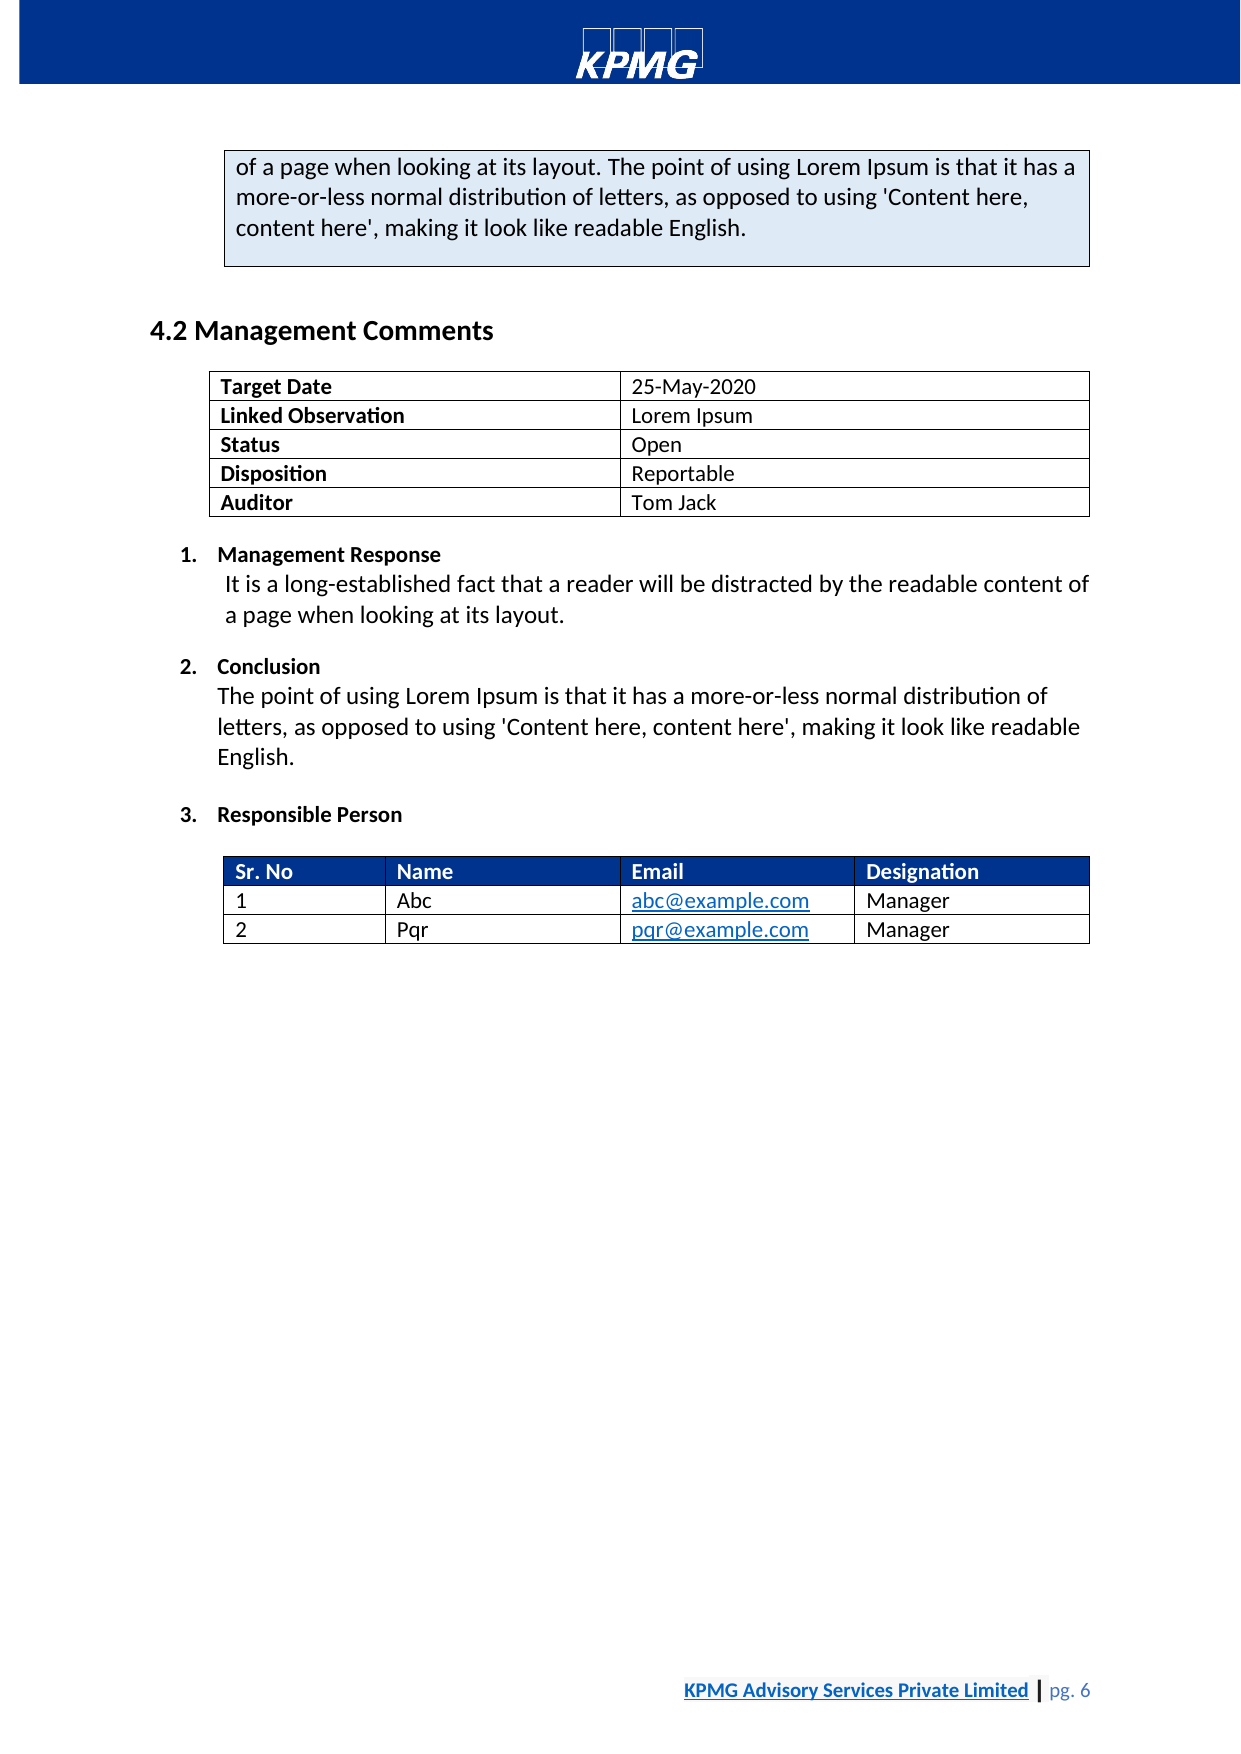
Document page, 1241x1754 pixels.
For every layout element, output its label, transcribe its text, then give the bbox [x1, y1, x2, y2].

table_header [225, 151, 1089, 243]
table_cell pqr@example.com [621, 915, 854, 943]
table_cell Manager [855, 886, 1089, 914]
text The point of using Lorem Ipsum is that it has a more-or-less normal distribution of letters, as opposed to using 'Content here, content here', making it look like readable English. [217, 680, 1090, 772]
table_header Designation [855, 857, 1089, 885]
table_cell abc@example.com [621, 886, 854, 914]
table_cell Linked Observation [210, 401, 620, 429]
picture [575, 28, 703, 79]
table_header Name [386, 857, 620, 885]
list Management Response [179, 540, 1090, 568]
table_cell Manager [855, 915, 1089, 943]
table_cell [225, 243, 1089, 266]
table_cell 2 [224, 915, 385, 943]
table_header Target Date [210, 372, 620, 400]
table_cell Pqr [386, 915, 620, 943]
table_cell 1 [224, 886, 385, 914]
table_header 25-May-2020 [621, 372, 1089, 400]
table_cell Lorem Ipsum [621, 401, 1089, 429]
table_cell Reportable [621, 459, 1089, 487]
table_cell Auditor [210, 488, 620, 516]
table_cell Abc [386, 886, 620, 914]
list Conclusion [179, 652, 1090, 680]
table_cell Disposition [210, 459, 620, 487]
table_cell Tom Jack [621, 488, 1089, 516]
table_cell Status [210, 430, 620, 458]
list Responsible Person [179, 800, 1090, 828]
table_cell Open [621, 430, 1089, 458]
table_header Sr. No [224, 857, 385, 885]
text 4.2 Management Comments [150, 312, 1090, 348]
table_header Email [621, 857, 854, 885]
text It is a long-established fact that a reader will be distracted by the readable content of a page when looking at its layout. [225, 568, 1090, 629]
